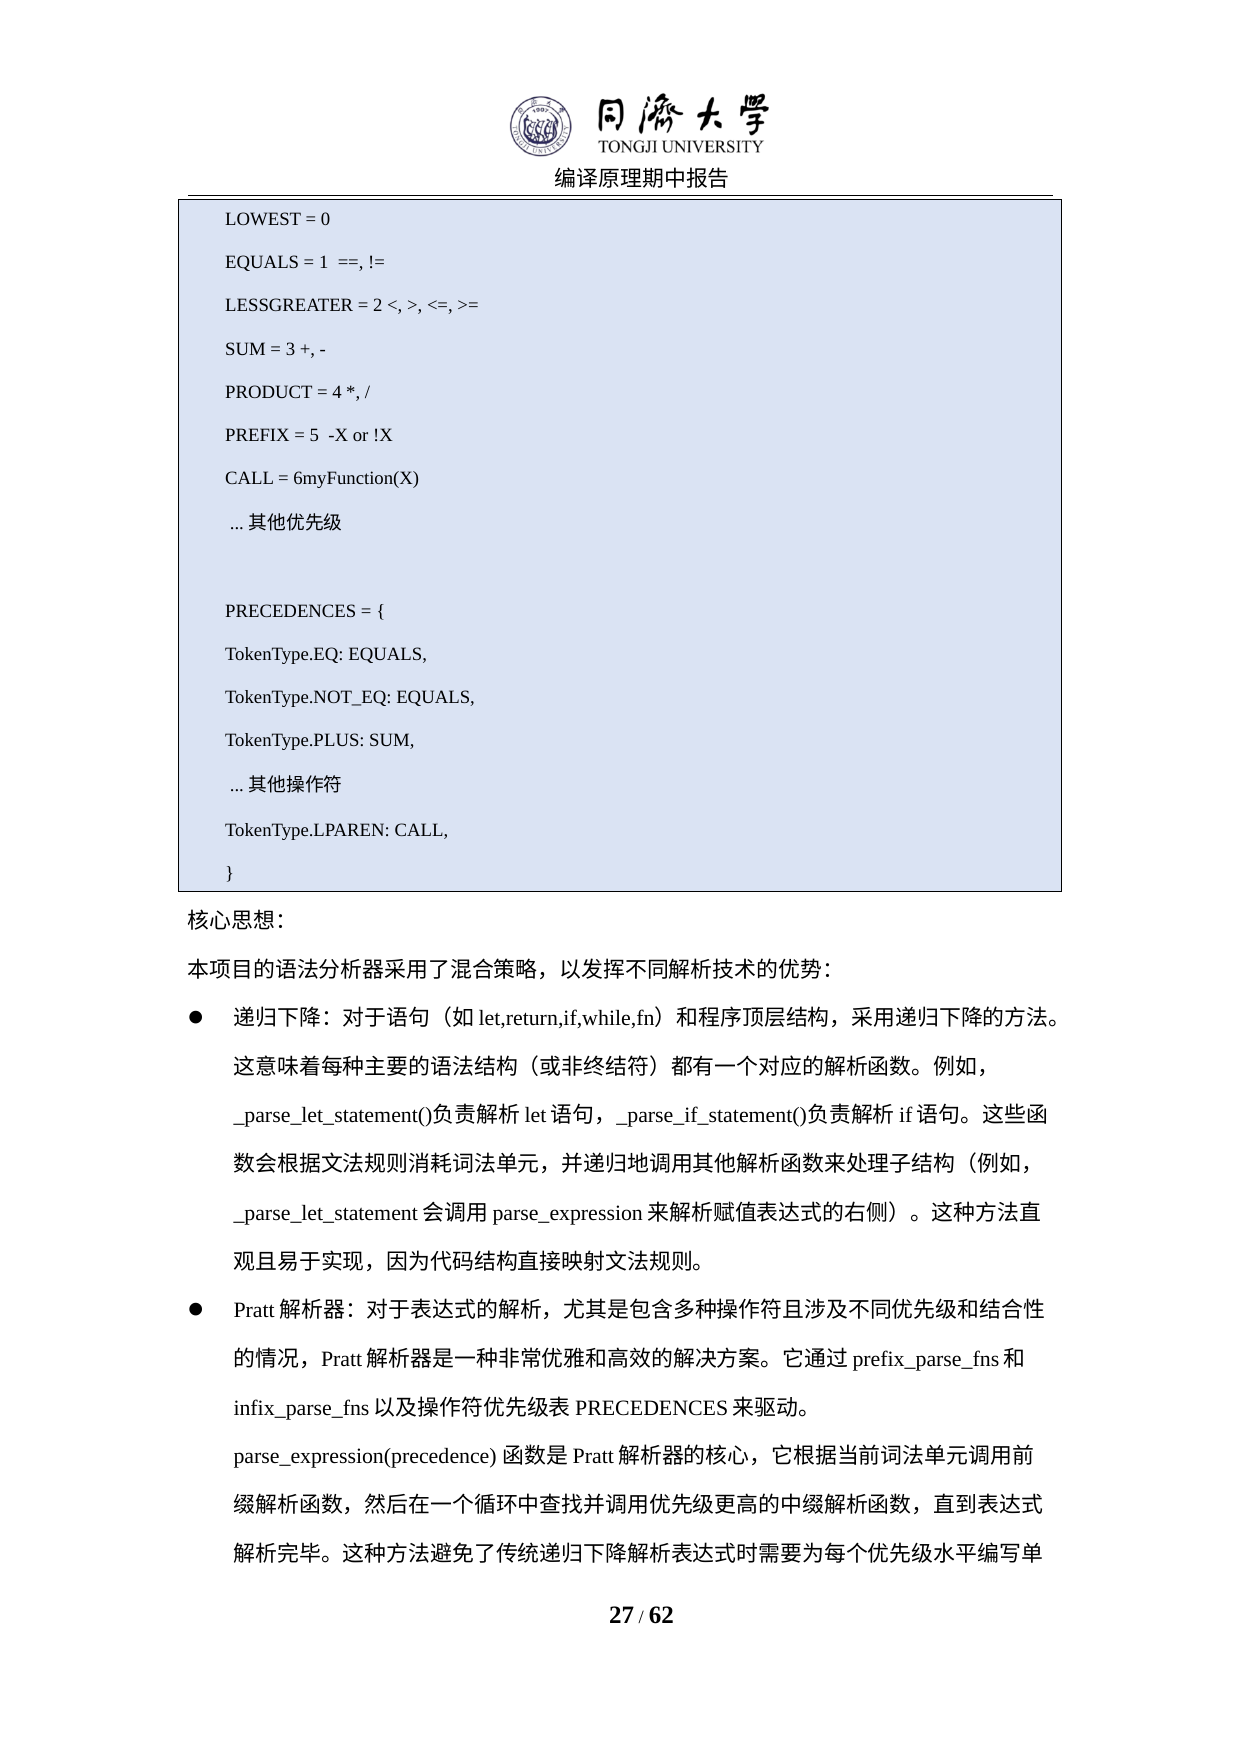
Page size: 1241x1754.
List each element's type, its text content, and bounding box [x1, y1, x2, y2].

text TokenType.NOT_EQ: EQUALS, [179, 678, 1061, 713]
text TokenType.LPAREN: CALL, [179, 810, 1061, 846]
text 核心思想： [187, 903, 1053, 935]
list 递归下降：对于语句（如let,return,if,while,fn）和程序顶层结构，采用递归下降的方法。这意味着每种主要的语法结构（或非终结符）都有一个对应的解析函数。例如，_parse_let_statement()负责解析let语句，_parse_if_statement()负责解析if语句。这些函数会根据文法规则消耗词法单元，并递归地调用其他解析函数来处理子结构（例如，_parse_let_statement会调用parse_expression来解析赋值表达式的右侧）。这种方法直观且易于实现，因为代码结构直接映射文法规则。 [187, 999, 1053, 1276]
text PRECEDENCES = { [179, 591, 1061, 627]
text PRODUCT = 4 *, / [179, 372, 1061, 408]
text } [179, 853, 1061, 891]
text 本项目的语法分析器采用了混合策略，以发挥不同解析技术的优势： [187, 951, 1053, 984]
text LESSGREATER = 2 <, >, <=, >= [179, 286, 1061, 321]
text CALL = 6myFunction(X) [179, 459, 1061, 494]
picture [503, 88, 775, 161]
text ... 其他操作符 [179, 764, 1061, 800]
text SUM = 3 +, - [179, 329, 1061, 364]
text TokenType.PLUS: SUM, [179, 721, 1061, 756]
text ... 其他优先级 [179, 502, 1061, 537]
text PREFIX = 5 -X or !X [179, 415, 1061, 451]
text LOWEST = 0 [179, 200, 1061, 235]
text TokenType.EQ: EQUALS, [179, 634, 1061, 670]
text EQUALS = 1 ==, != [179, 242, 1061, 278]
